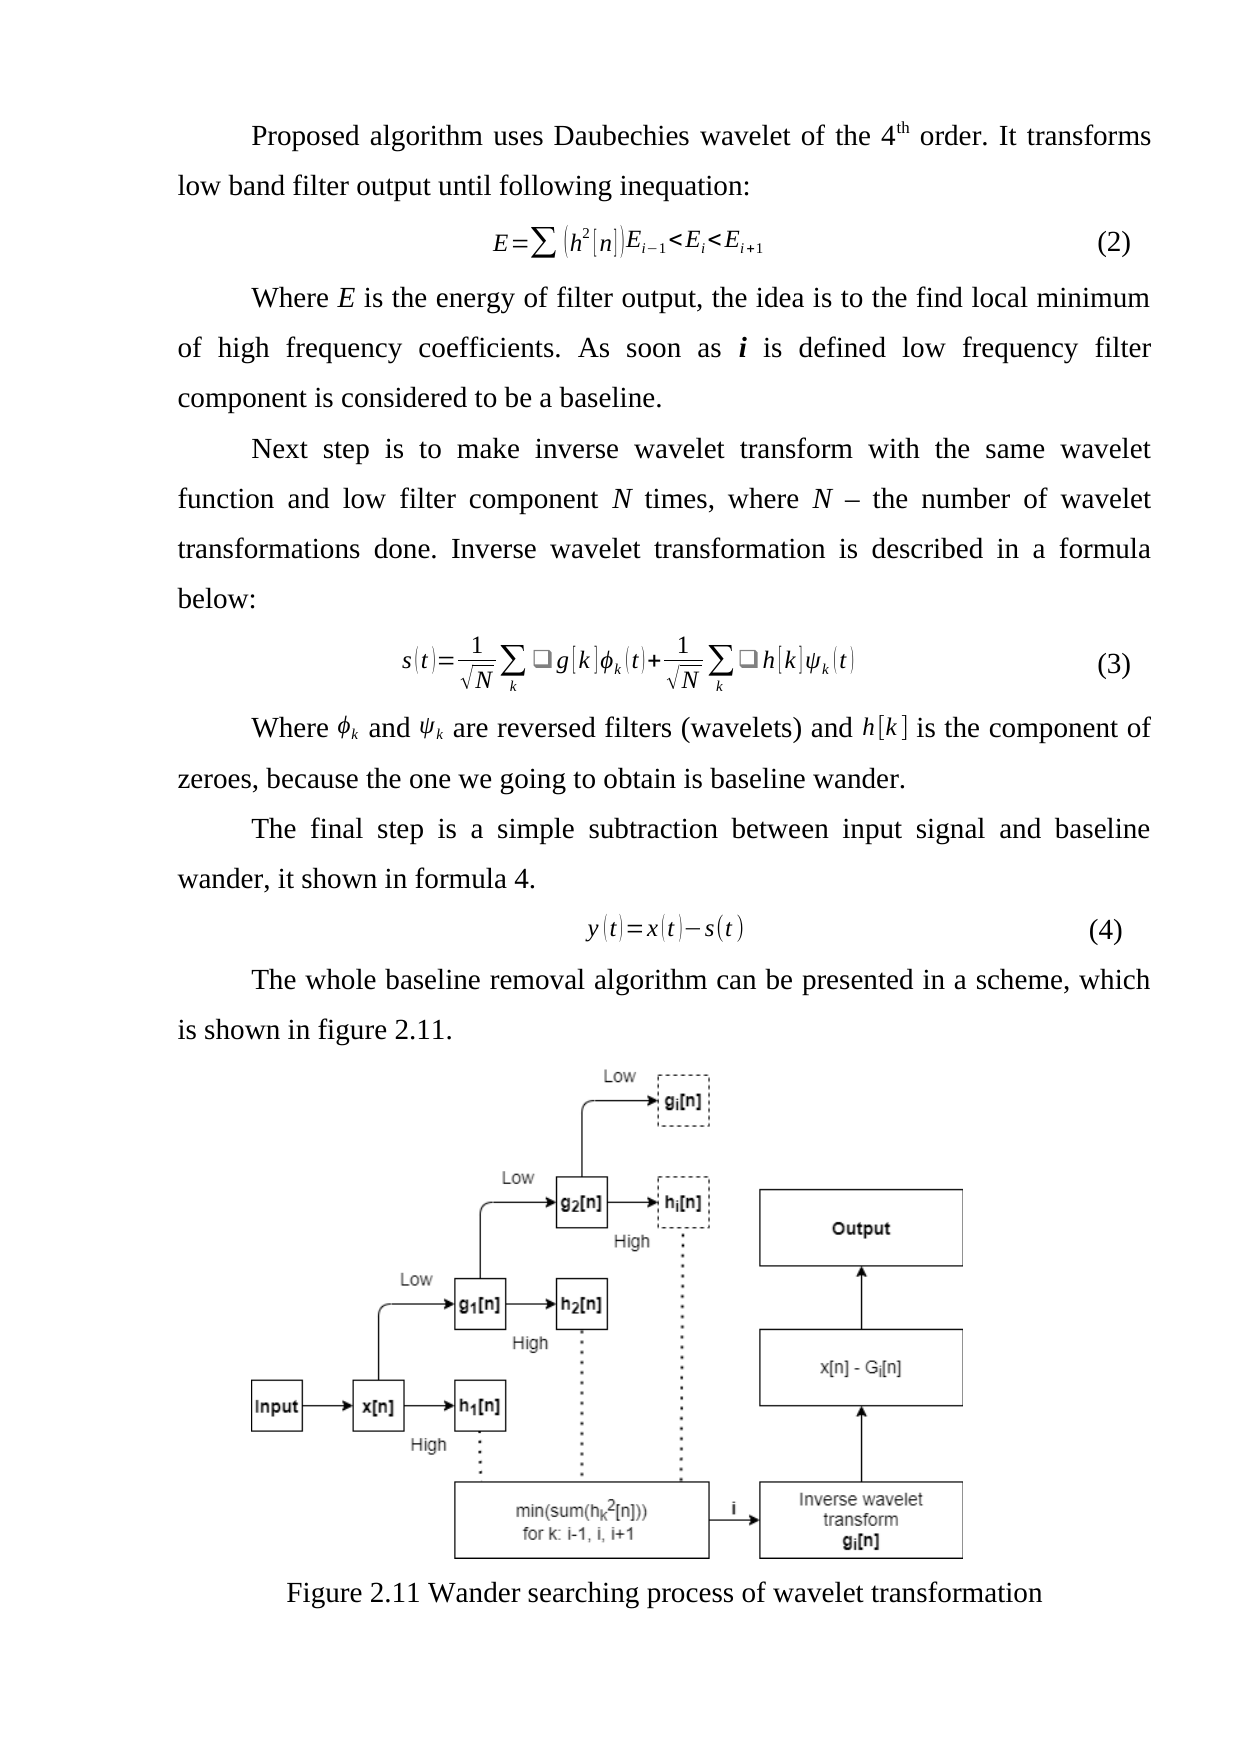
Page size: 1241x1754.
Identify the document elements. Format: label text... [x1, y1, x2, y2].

text Figure 2.11 Wander searching process of wavelet transformation [177, 1576, 1152, 1609]
table_header [177, 912, 1077, 962]
table_header (3) [1078, 632, 1151, 711]
table_header [177, 632, 1077, 711]
text Next step is to make inverse wavelet transform with the same wavelet function and low filter component N times, where N – the number of wavelet transformations done. Inverse wavelet transformation is described in a formula below: [177, 431, 1152, 615]
text The final step is a simple subtraction between input signal and baseline wander, it shown in formula 4. [177, 811, 1152, 895]
text Where and are reversed filters (wavelets) and is the component of zeroes, because the one we going to obtain is baseline wander. [177, 711, 1152, 794]
text Proposed algorithm uses Daubechies wavelet of the 4th order. It transforms low band filter output until following inequation: [177, 118, 1152, 202]
table_header [177, 219, 1077, 280]
text The whole baseline removal algorithm can be presented in a scheme, which is shown in figure 2.11. [177, 962, 1152, 1046]
picture [251, 1062, 963, 1559]
table_header (2) [1078, 219, 1151, 280]
table_header (4) [1078, 912, 1151, 962]
text Where E is the energy of filter output, the idea is to the find local minimum of high frequency coefficients. As soon as i is defined low frequency filter component is considered to be a baseline. [177, 280, 1152, 414]
